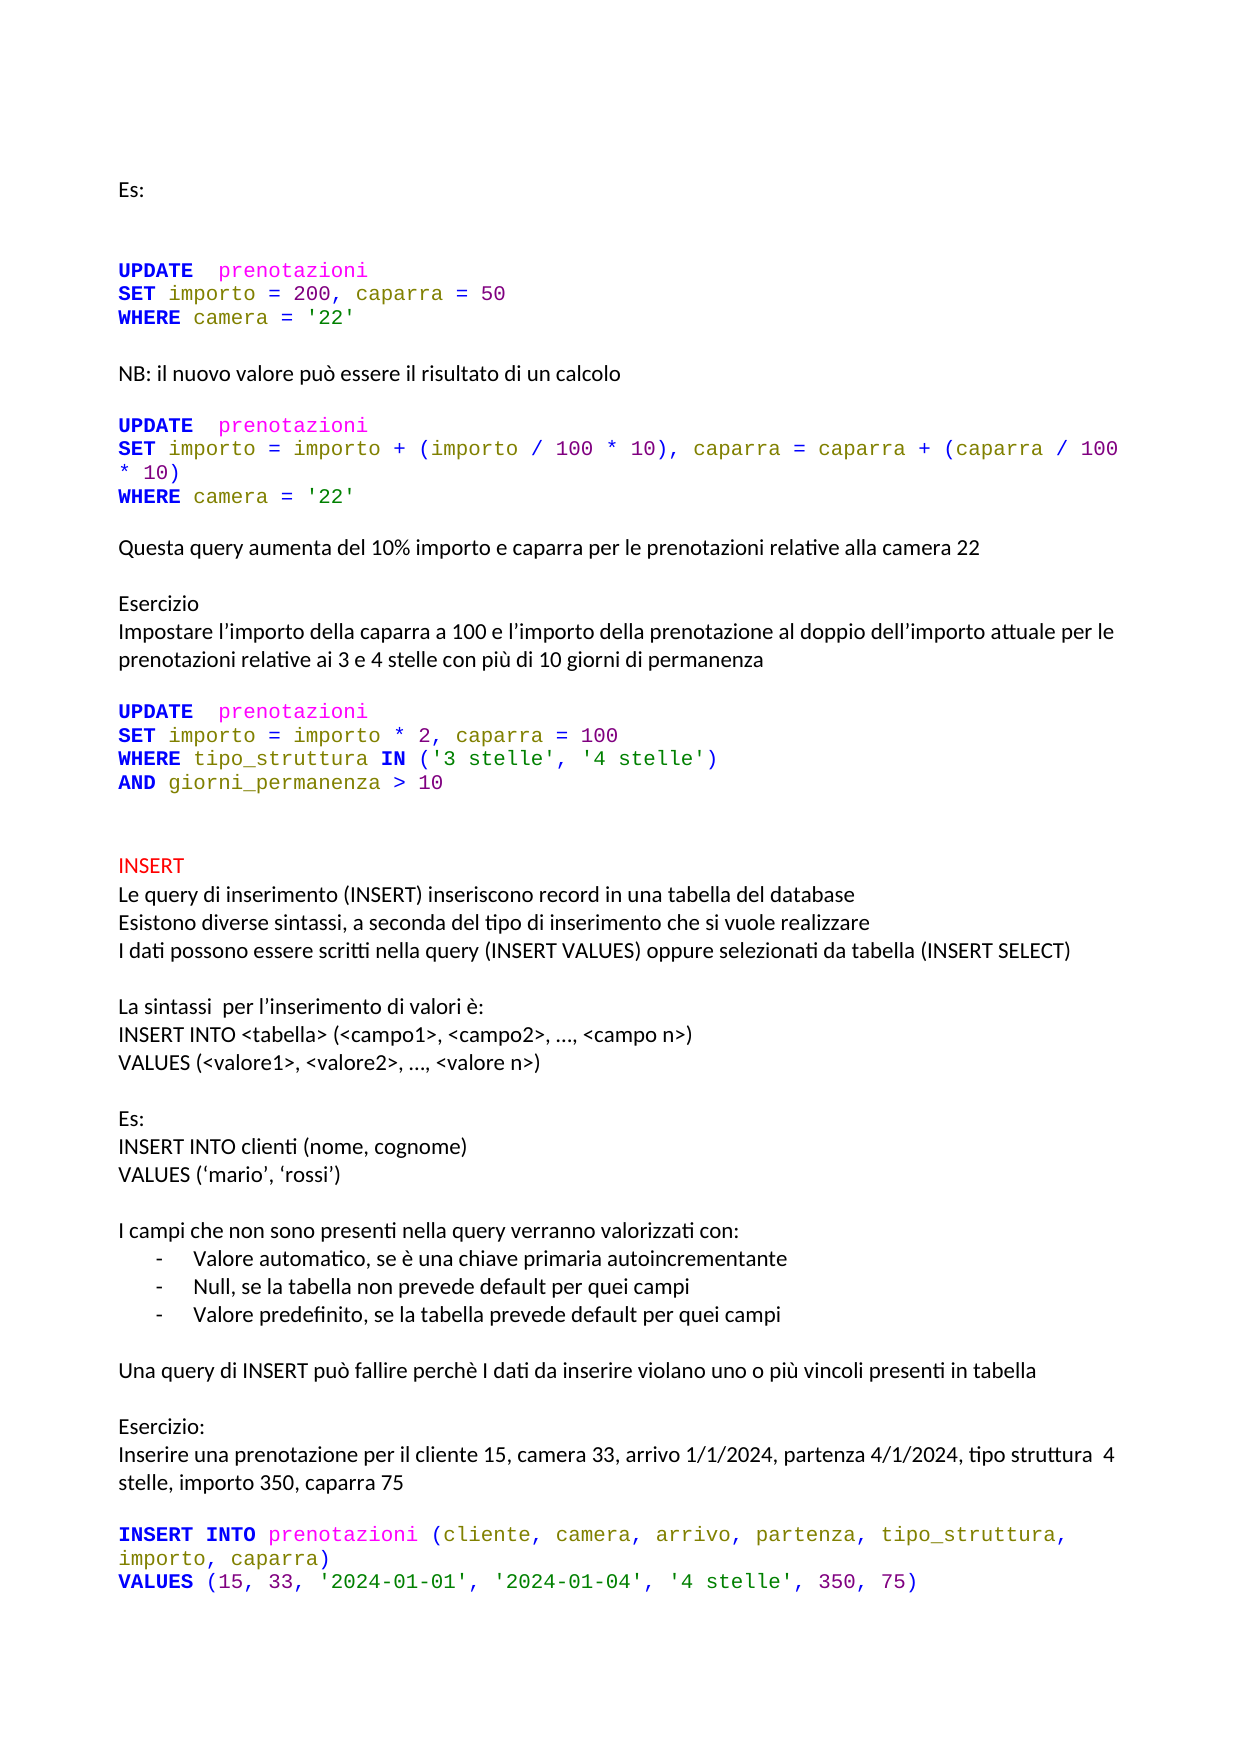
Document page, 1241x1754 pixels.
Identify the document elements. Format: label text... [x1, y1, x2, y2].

text UPDATE prenotazioni [118, 701, 1122, 725]
text INSERT INTO prenotazioni (cliente, camera, arrivo, partenza, tipo_struttura, importo, caparra) [118, 1524, 1122, 1571]
text La sintassi per l’inserimento di valori è: [118, 992, 1122, 1020]
text Es: [118, 1104, 1122, 1132]
text WHERE camera = '22' [118, 486, 1122, 509]
list Valore automatico, se è una chiave primaria autoincrementante [156, 1244, 1122, 1272]
text Esercizio [118, 589, 1122, 617]
text I campi che non sono presenti nella query verranno valorizzati con: [118, 1216, 1122, 1244]
text INSERT INTO <tabella> (<campo1>, <campo2>, …, <campo n>) [118, 1020, 1122, 1048]
text UPDATE prenotazioni [118, 415, 1122, 438]
text I dati possono essere scritti nella query (INSERT VALUES) oppure selezionati da tabella (INSERT SELECT) [118, 936, 1122, 964]
text Esistono diverse sintassi, a seconda del tipo di inserimento che si vuole realizzare [118, 908, 1122, 936]
text Esercizio: [118, 1412, 1122, 1440]
text SET importo = importo + (importo / 100 * 10), caparra = caparra + (caparra / 100 * 10) [118, 438, 1122, 486]
text WHERE tipo_struttura IN ('3 stelle', '4 stelle') [118, 748, 1122, 772]
text Una query di INSERT può fallire perchè I dati da inserire violano uno o più vincoli presenti in tabella [118, 1356, 1122, 1384]
text Questa query aumenta del 10% importo e caparra per le prenotazioni relative alla camera 22 [118, 533, 1122, 561]
text Le query di inserimento (INSERT) inseriscono record in una tabella del database [118, 880, 1122, 908]
text INSERT [118, 852, 1122, 880]
text NB: il nuovo valore può essere il risultato di un calcolo [118, 359, 1122, 387]
text VALUES (‘mario’, ‘rossi’) [118, 1160, 1122, 1188]
text Impostare l’importo della caparra a 100 e l’importo della prenotazione al doppio dell’importo attuale per le prenotazioni relative ai 3 e 4 stelle con più di 10 giorni di permanenza [118, 617, 1122, 673]
text VALUES (15, 33, '2024-01-01', '2024-01-04', '4 stelle', 350, 75) [118, 1571, 1122, 1595]
list Valore predefinito, se la tabella prevede default per quei campi [156, 1300, 1122, 1328]
text UPDATE prenotazioni [118, 260, 1122, 283]
text Es: [118, 176, 1122, 204]
text INSERT INTO clienti (nome, cognome) [118, 1132, 1122, 1160]
text Inserire una prenotazione per il cliente 15, camera 33, arrivo 1/1/2024, partenza 4/1/2024, tipo struttura 4 stelle, importo 350, caparra 75 [118, 1440, 1122, 1496]
text SET importo = 200, caparra = 50 [118, 283, 1122, 307]
list Null, se la tabella non prevede default per quei campi [156, 1272, 1122, 1300]
text WHERE camera = '22' [118, 307, 1122, 331]
text AND giorni_permanenza > 10 [118, 772, 1122, 796]
text SET importo = importo * 2, caparra = 100 [118, 725, 1122, 748]
text VALUES (<valore1>, <valore2>, …, <valore n>) [118, 1048, 1122, 1076]
